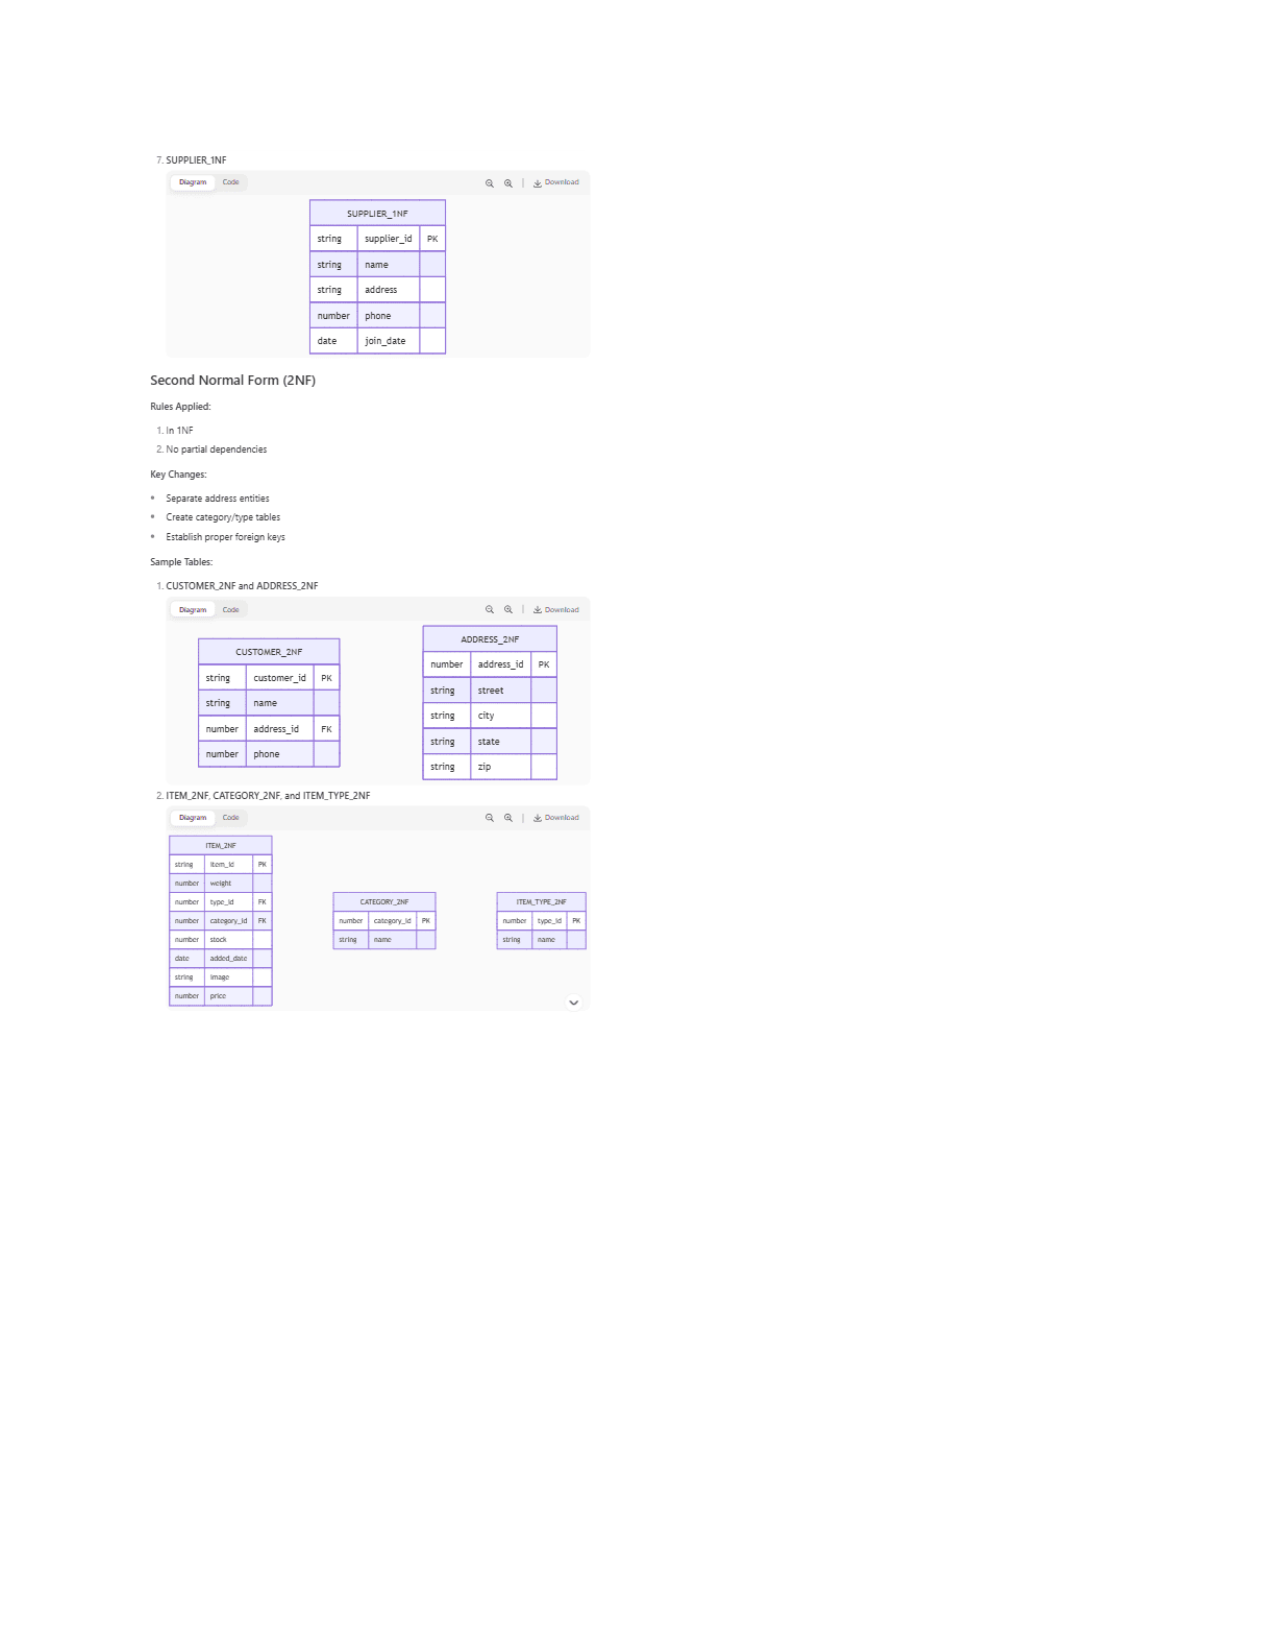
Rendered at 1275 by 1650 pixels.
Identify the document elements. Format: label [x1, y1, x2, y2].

picture [150, 150, 595, 1013]
